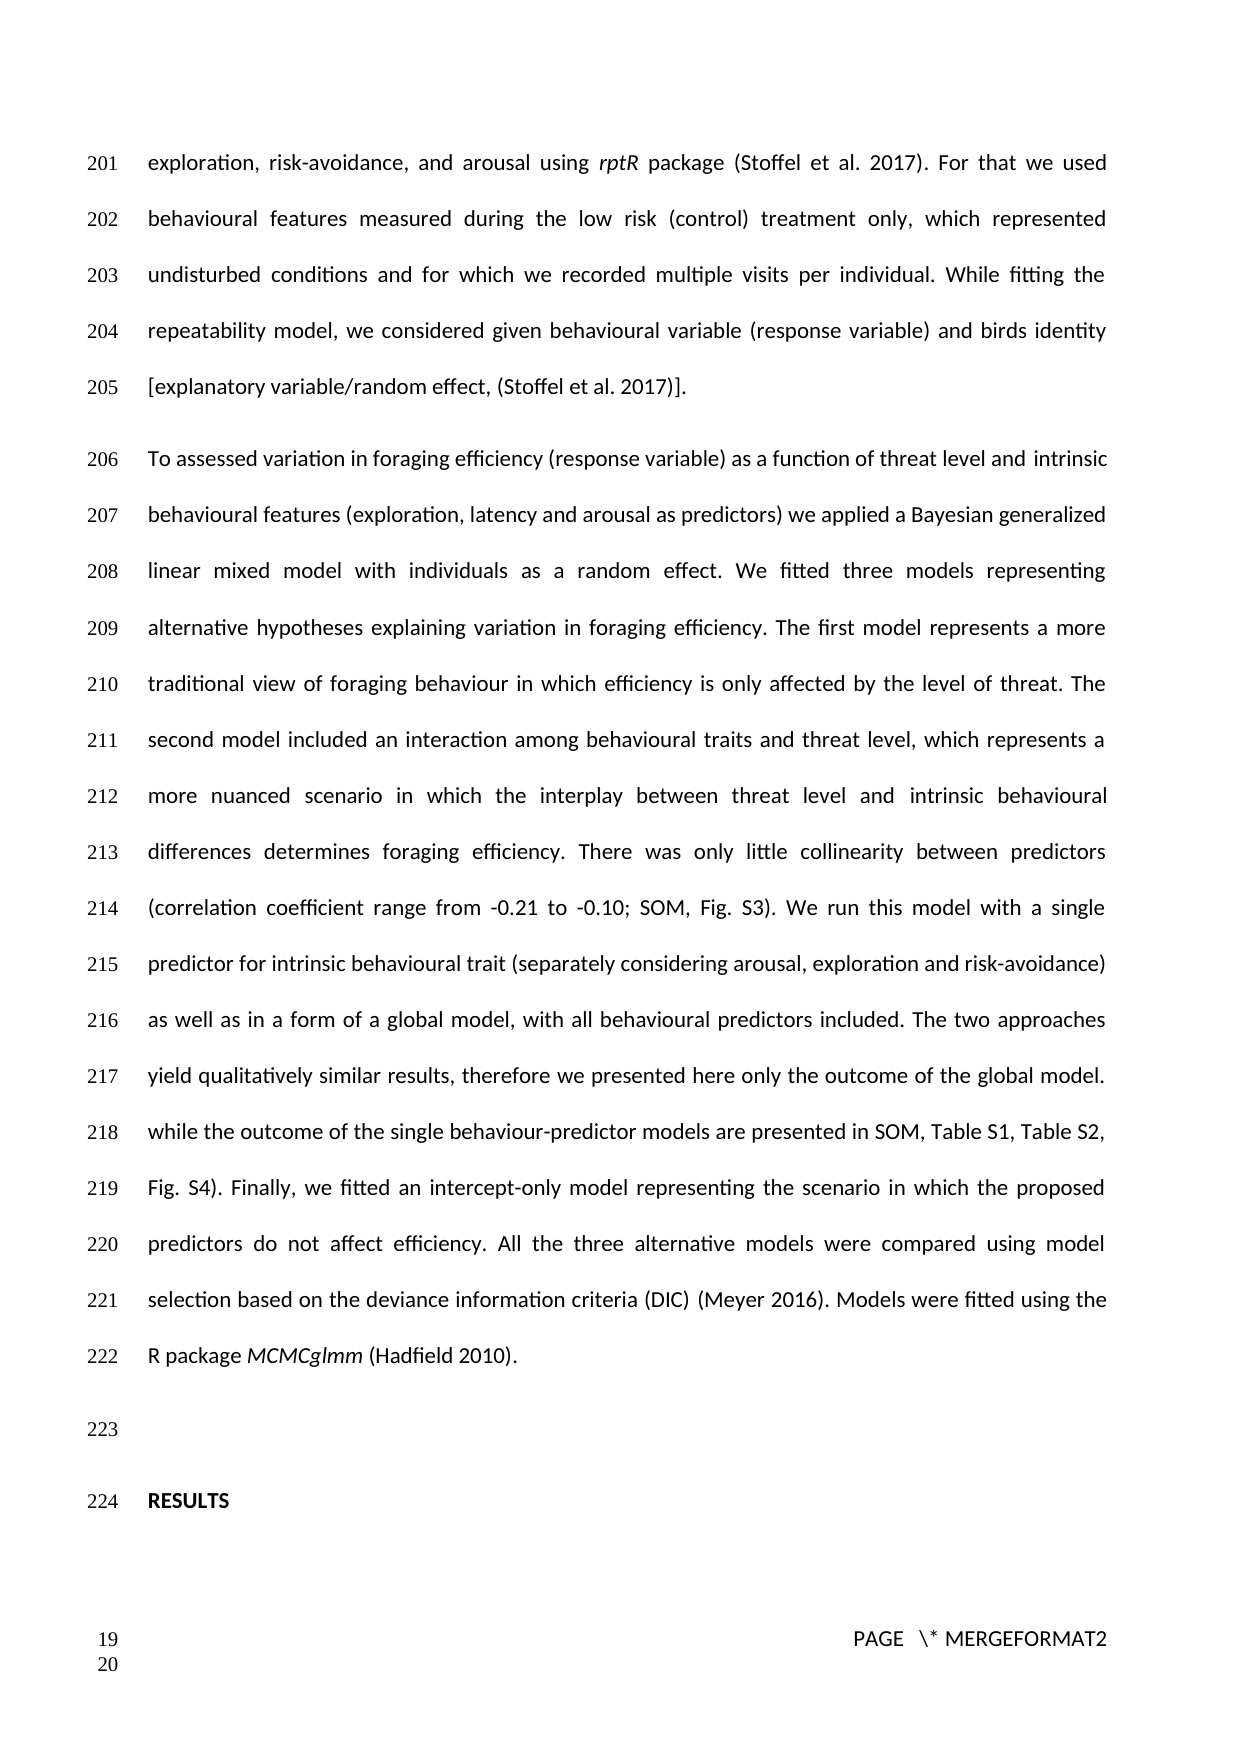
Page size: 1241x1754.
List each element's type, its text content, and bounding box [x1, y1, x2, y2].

text To assessed variation in foraging efficiency (response variable) as a function of threat level and intrinsic behavioural features (exploration, latency and arousal as predictors) we applied a Bayesian generalized linear mixed model with individuals as a random effect. We fitted three models representing alternative hypotheses explaining variation in foraging efficiency. The first model represents a more traditional view of foraging behaviour in which efficiency is only affected by the level of threat. The second model included an interaction among behavioural traits and threat level, which represents a more nuanced scenario in which the interplay between threat level and intrinsic behavioural differences determines foraging efficiency. There was only little collinearity between predictors (correlation coefficient range from -0.21 to -0.10; SOM, Fig. S3). We run this model with a single predictor for intrinsic behavioural trait (separately considering arousal, exploration and risk-avoidance) as well as in a form of a global model, with all behavioural predictors included. The two approaches yield qualitatively similar results, therefore we presented here only the outcome of the global model. while the outcome of the single behaviour-predictor models are presented in SOM, Table S1, Table S2, Fig. S4). Finally, we fitted an intercept-only model representing the scenario in which the proposed predictors do not affect efficiency. All the three alternative models were compared using model selection based on the deviance information criteria (DIC) (Meyer 2016). Models were fitted using the R package MCMCglmm (Hadfield 2010). [148, 444, 1107, 1369]
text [148, 148, 1107, 400]
text RESULTS [148, 1487, 1107, 1514]
